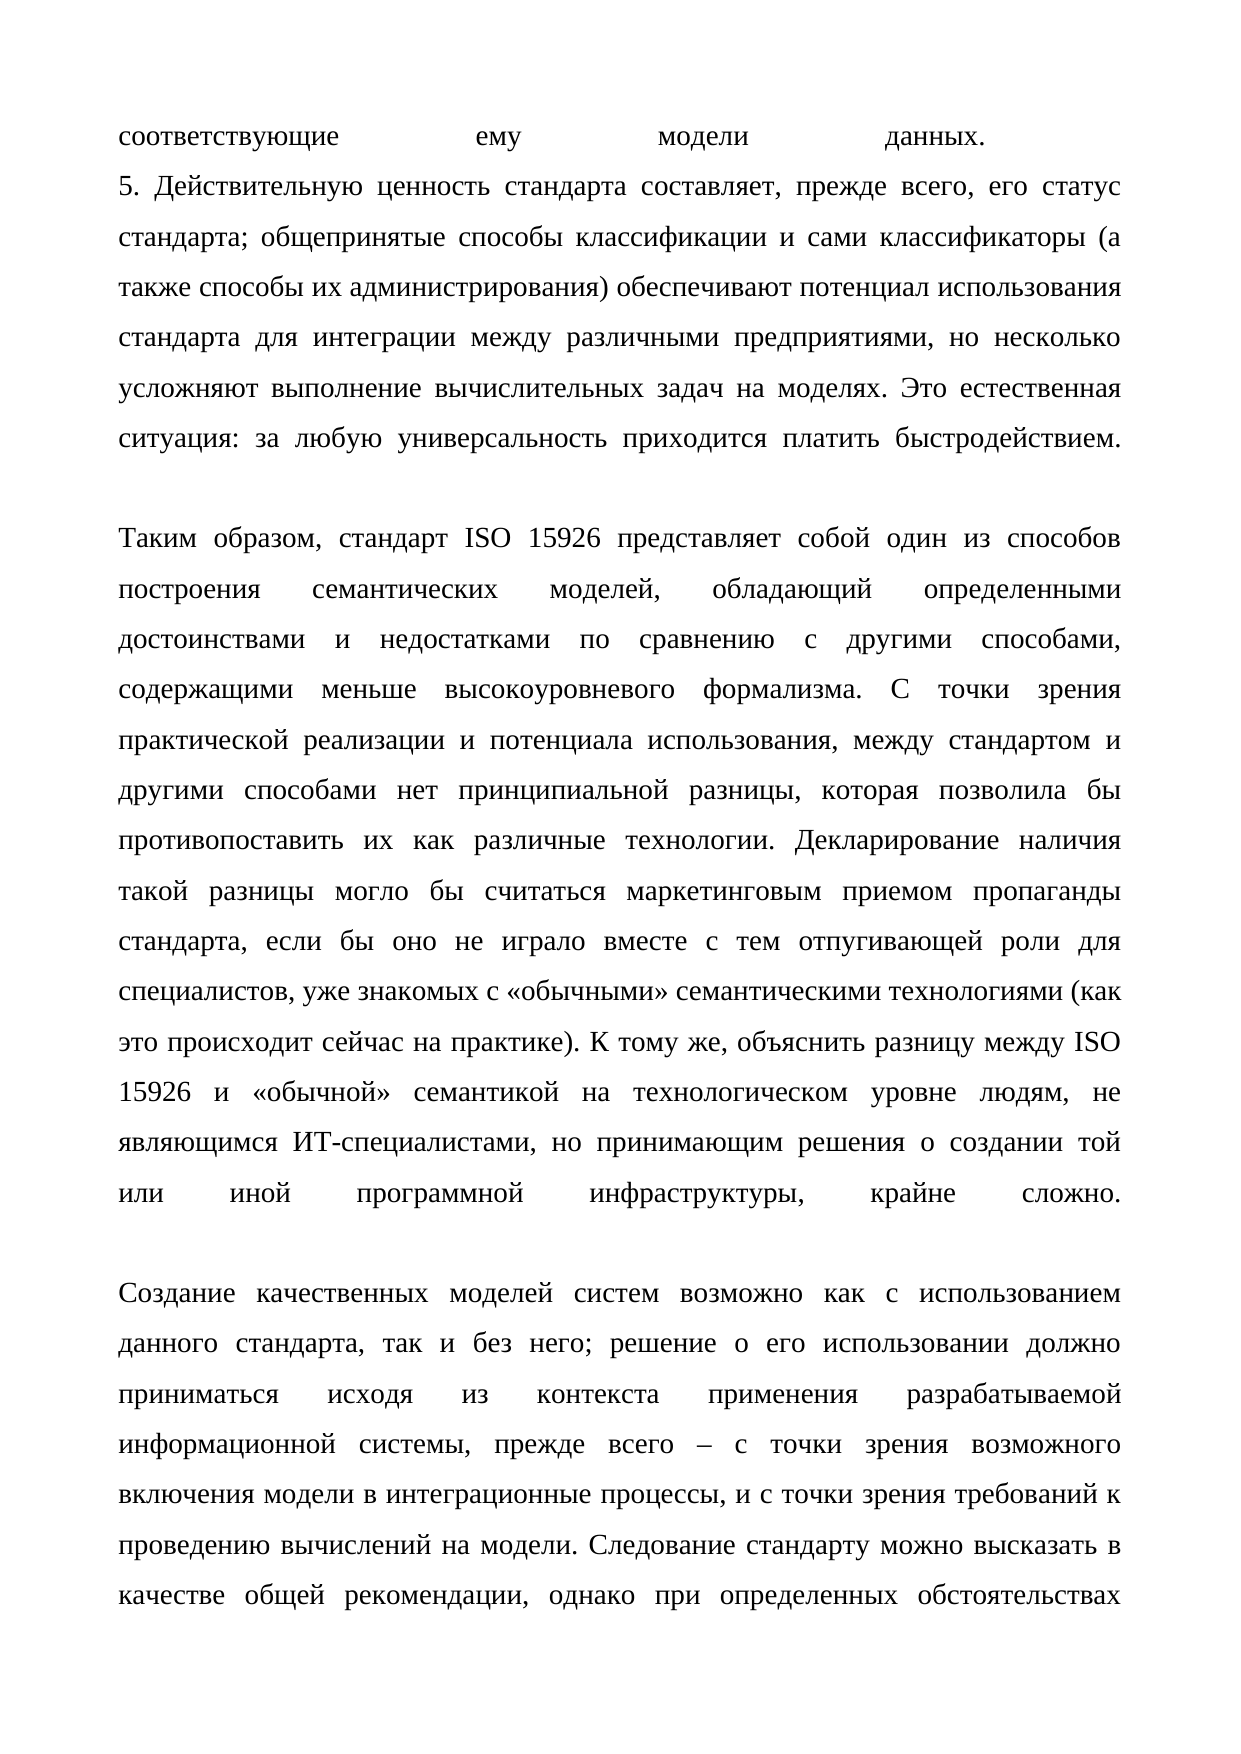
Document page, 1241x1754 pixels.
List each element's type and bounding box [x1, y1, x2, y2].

text [118, 118, 1122, 1611]
